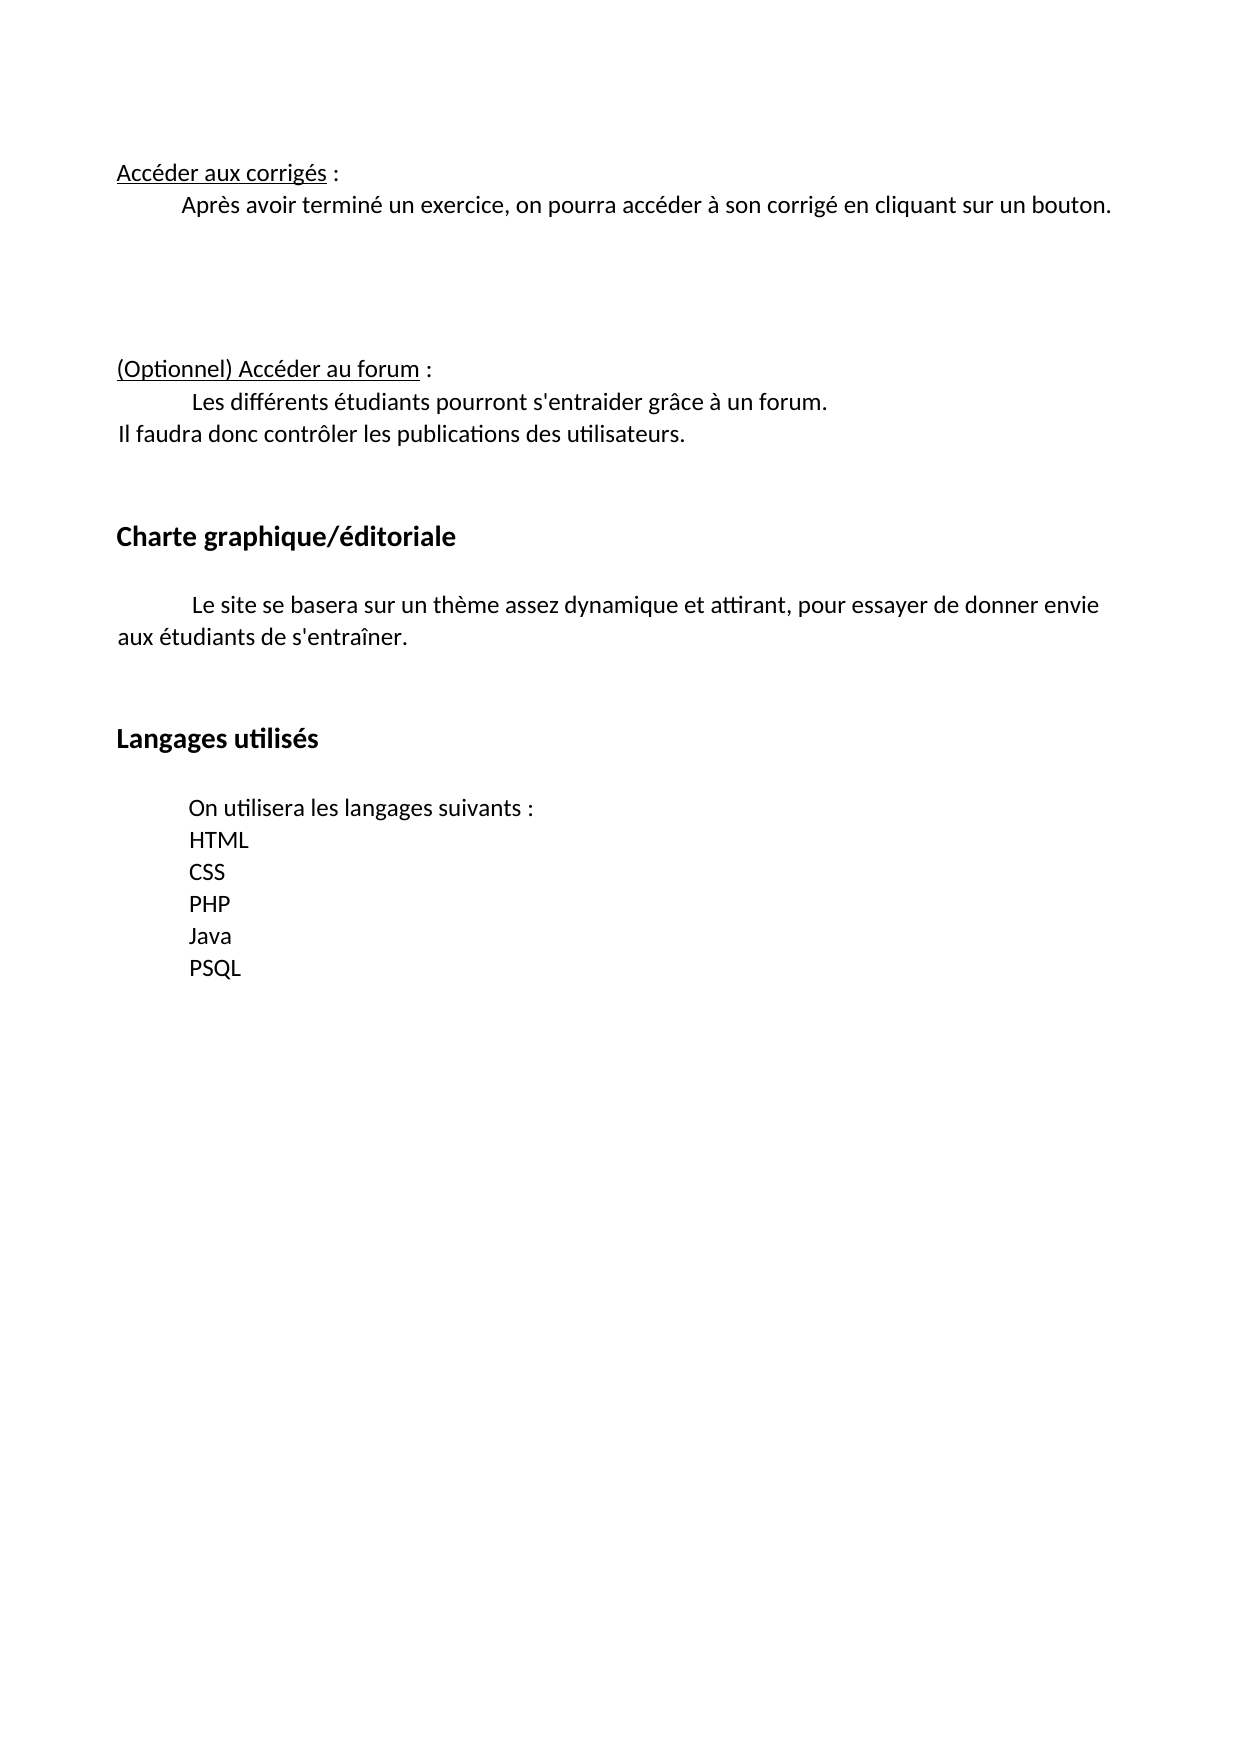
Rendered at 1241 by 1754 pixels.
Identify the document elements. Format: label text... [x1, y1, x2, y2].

text On utilisera les langages suivants : [116, 792, 1118, 822]
subtitle Charte graphique/éditoriale [116, 518, 1118, 553]
text (Optionnel) Accéder au forum : [116, 353, 1118, 384]
subtitle Langages utilisés [116, 720, 1118, 756]
text Accéder aux corrigés : [116, 157, 1118, 187]
text PSQL [116, 953, 1118, 983]
text CSS [116, 856, 1118, 887]
text HTML [116, 824, 1118, 854]
text Les différents étudiants pourront s'entraider grâce à un forum. Il faudra donc contrôler les publications des utilisateurs. [116, 386, 843, 449]
text Le site se basera sur un thème assez dynamique et attirant, pour essayer de donner envie aux étudiants de s'entraîner. [116, 589, 1118, 651]
text Java [116, 920, 1118, 951]
text Après avoir terminé un exercice, on pourra accéder à son corrigé en cliquant sur un bouton. [116, 190, 1118, 220]
text PHP [116, 888, 1118, 919]
